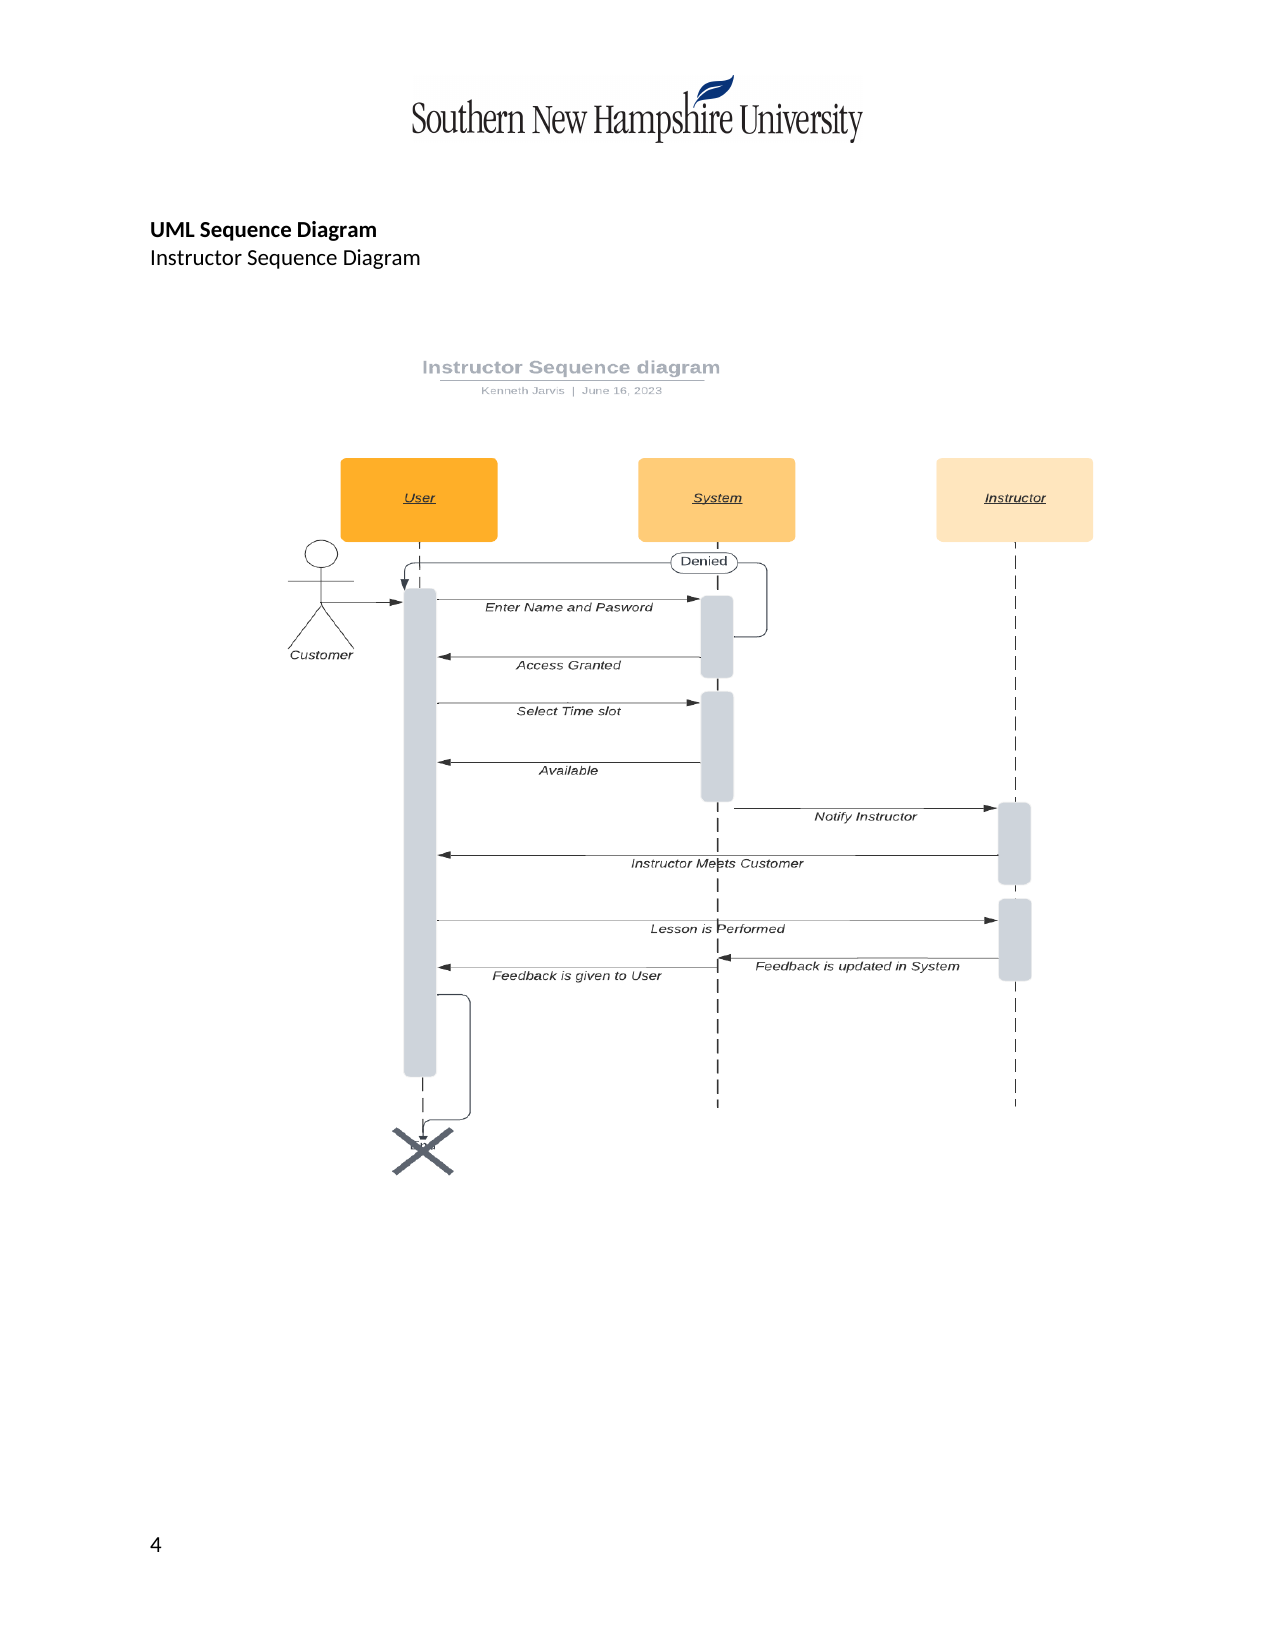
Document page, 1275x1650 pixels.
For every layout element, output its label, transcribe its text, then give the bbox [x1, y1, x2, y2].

subtitle UML Sequence Diagram [150, 215, 1125, 243]
text Instructor Sequence Diagram [150, 243, 1125, 271]
picture [150, 271, 1125, 1206]
picture [412, 75, 863, 143]
